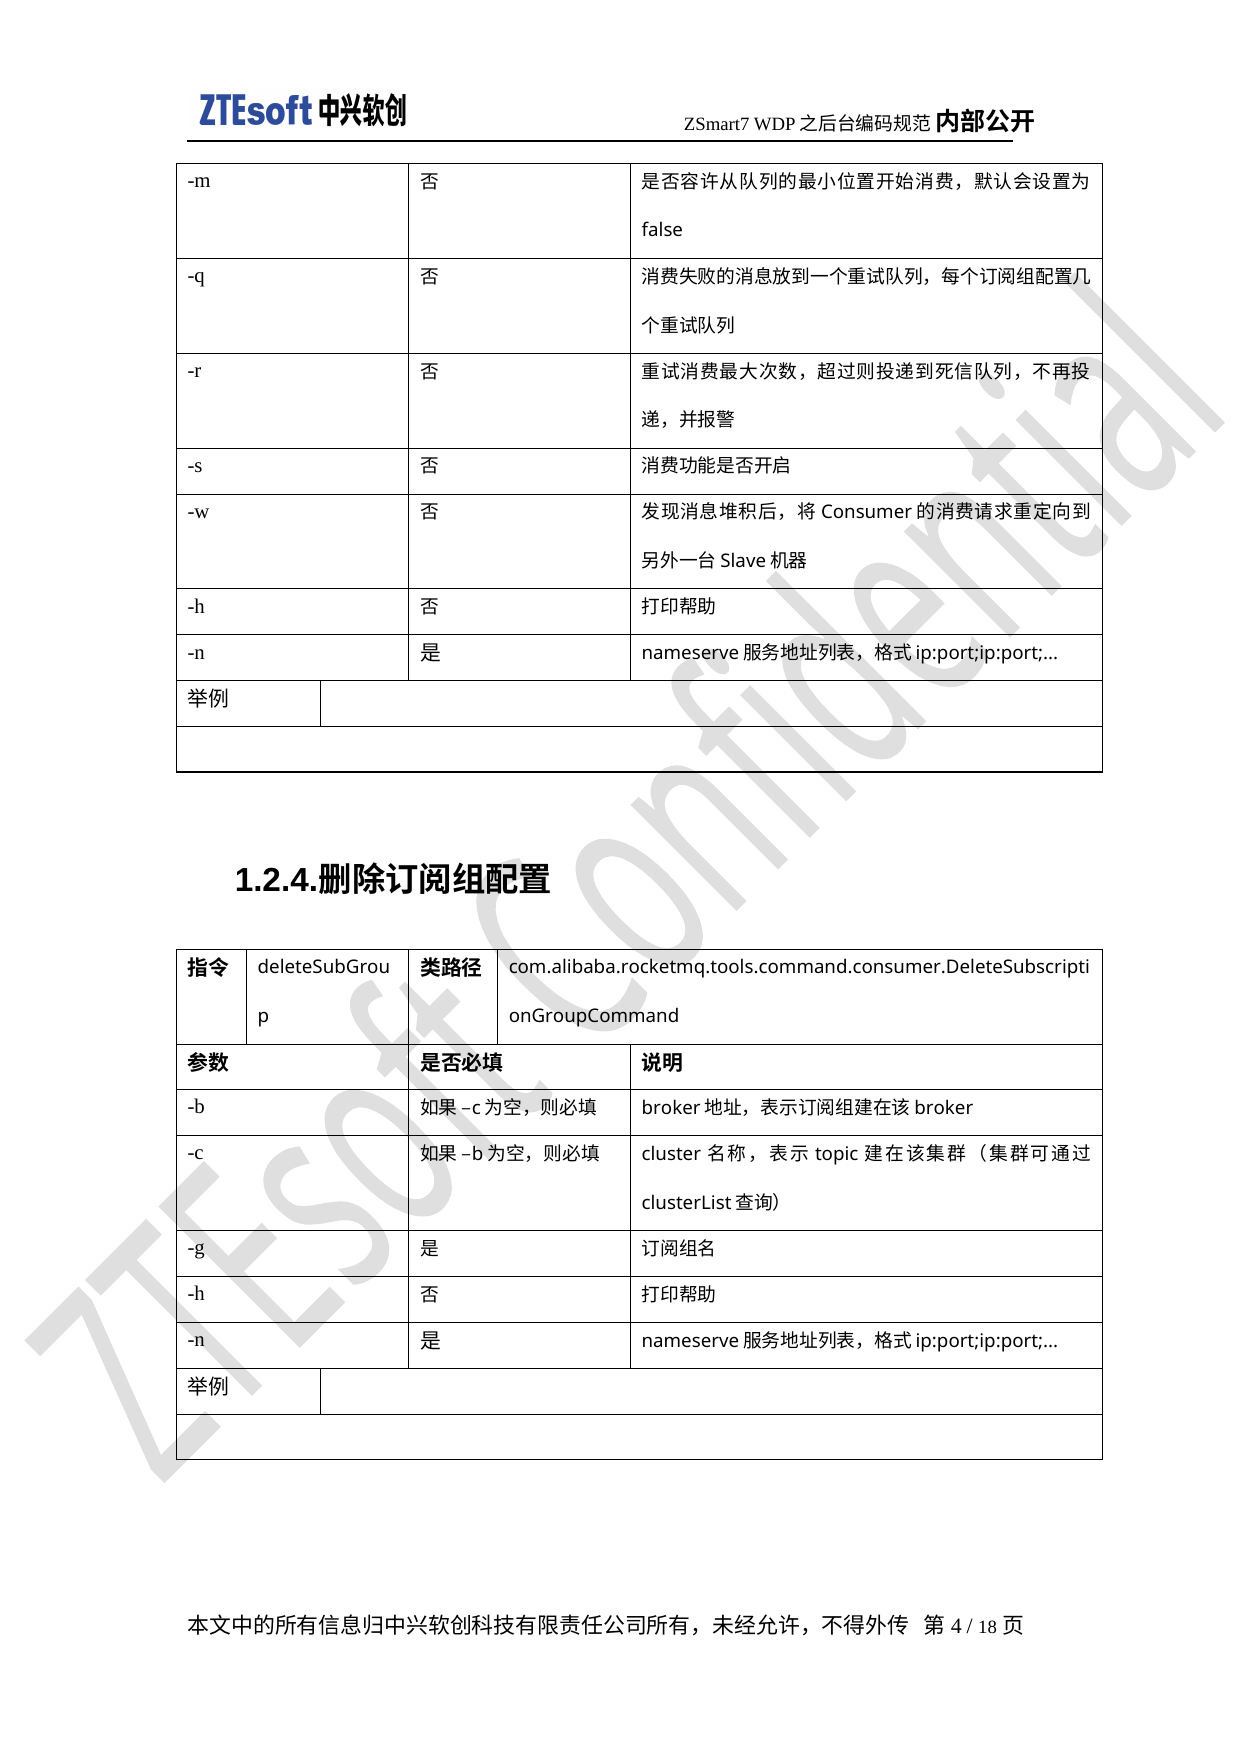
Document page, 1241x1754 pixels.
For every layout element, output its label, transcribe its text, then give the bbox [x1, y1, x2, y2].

table_cell 举例 [177, 1369, 320, 1413]
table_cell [631, 1136, 1102, 1230]
table_cell -w [177, 495, 408, 588]
table_cell [177, 1415, 1102, 1459]
table_cell 否 [409, 1277, 630, 1322]
table_cell 否 [409, 354, 630, 447]
table_cell [321, 681, 1102, 726]
table_cell -c [177, 1136, 408, 1230]
table_cell 否 [409, 164, 630, 258]
table_cell 否 [409, 449, 630, 493]
table_cell 是 [409, 635, 630, 680]
table_cell 参数 [177, 1045, 408, 1089]
table_cell nameserve服务地址列表，格式ip:port;ip:port;... [631, 1323, 1102, 1368]
table_header deleteSubGroup [247, 950, 408, 1043]
table_cell 如果 –c为空，则必填 [409, 1090, 630, 1135]
table_cell -m [177, 164, 408, 258]
table_cell 举例 [177, 681, 320, 726]
table_cell nameserve服务地址列表，格式ip:port;ip:port;... [631, 635, 1102, 680]
table_cell -r [177, 354, 408, 447]
table_cell 否 [409, 495, 630, 588]
table_cell 否 [409, 589, 630, 634]
table_cell 是 [409, 1231, 630, 1276]
table_cell 是 [409, 1323, 630, 1368]
table_cell 是否必填 [409, 1045, 630, 1089]
table_cell 重试消费最大次数，超过则投递到死信队列，不再投递，并报警 [631, 354, 1102, 447]
table_cell 打印帮助 [631, 1277, 1102, 1322]
table_cell 否 [409, 259, 630, 353]
table_cell 订阅组名 [631, 1231, 1102, 1276]
table_cell -s [177, 449, 408, 493]
subtitle 删除订阅组配置 [234, 845, 1053, 910]
table_cell 消费功能是否开启 [631, 449, 1102, 493]
table_cell -q [177, 259, 408, 353]
table_cell -n [177, 1323, 408, 1368]
table_header com.alibaba.rocketmq.tools.command.consumer.DeleteSubscriptionGroupCommand [498, 950, 1102, 1043]
table_cell 发现消息堆积后，将Consumer的消费请求重定向到另外一台Slave机器 [631, 495, 1102, 588]
picture [187, 88, 413, 131]
table_cell [321, 1369, 1102, 1413]
table_cell 打印帮助 [631, 589, 1102, 634]
table_header 指令 [177, 950, 246, 1043]
table_cell 消费失败的消息放到一个重试队列，每个订阅组配置几个重试队列 [631, 259, 1102, 353]
table_cell -h [177, 589, 408, 634]
table_cell 说明 [631, 1045, 1102, 1089]
table_cell -n [177, 635, 408, 680]
table_cell [177, 727, 1102, 771]
table_cell -b [177, 1090, 408, 1135]
table_cell -g [177, 1231, 408, 1276]
table_cell 如果 –b为空，则必填 [409, 1136, 630, 1230]
table_cell -h [177, 1277, 408, 1322]
table_cell broker地址，表示订阅组建在该broker [631, 1090, 1102, 1135]
table_cell 是否容许从队列的最小位置开始消费，默认会设置为false [631, 164, 1102, 258]
table_header 类路径 [409, 950, 497, 1043]
